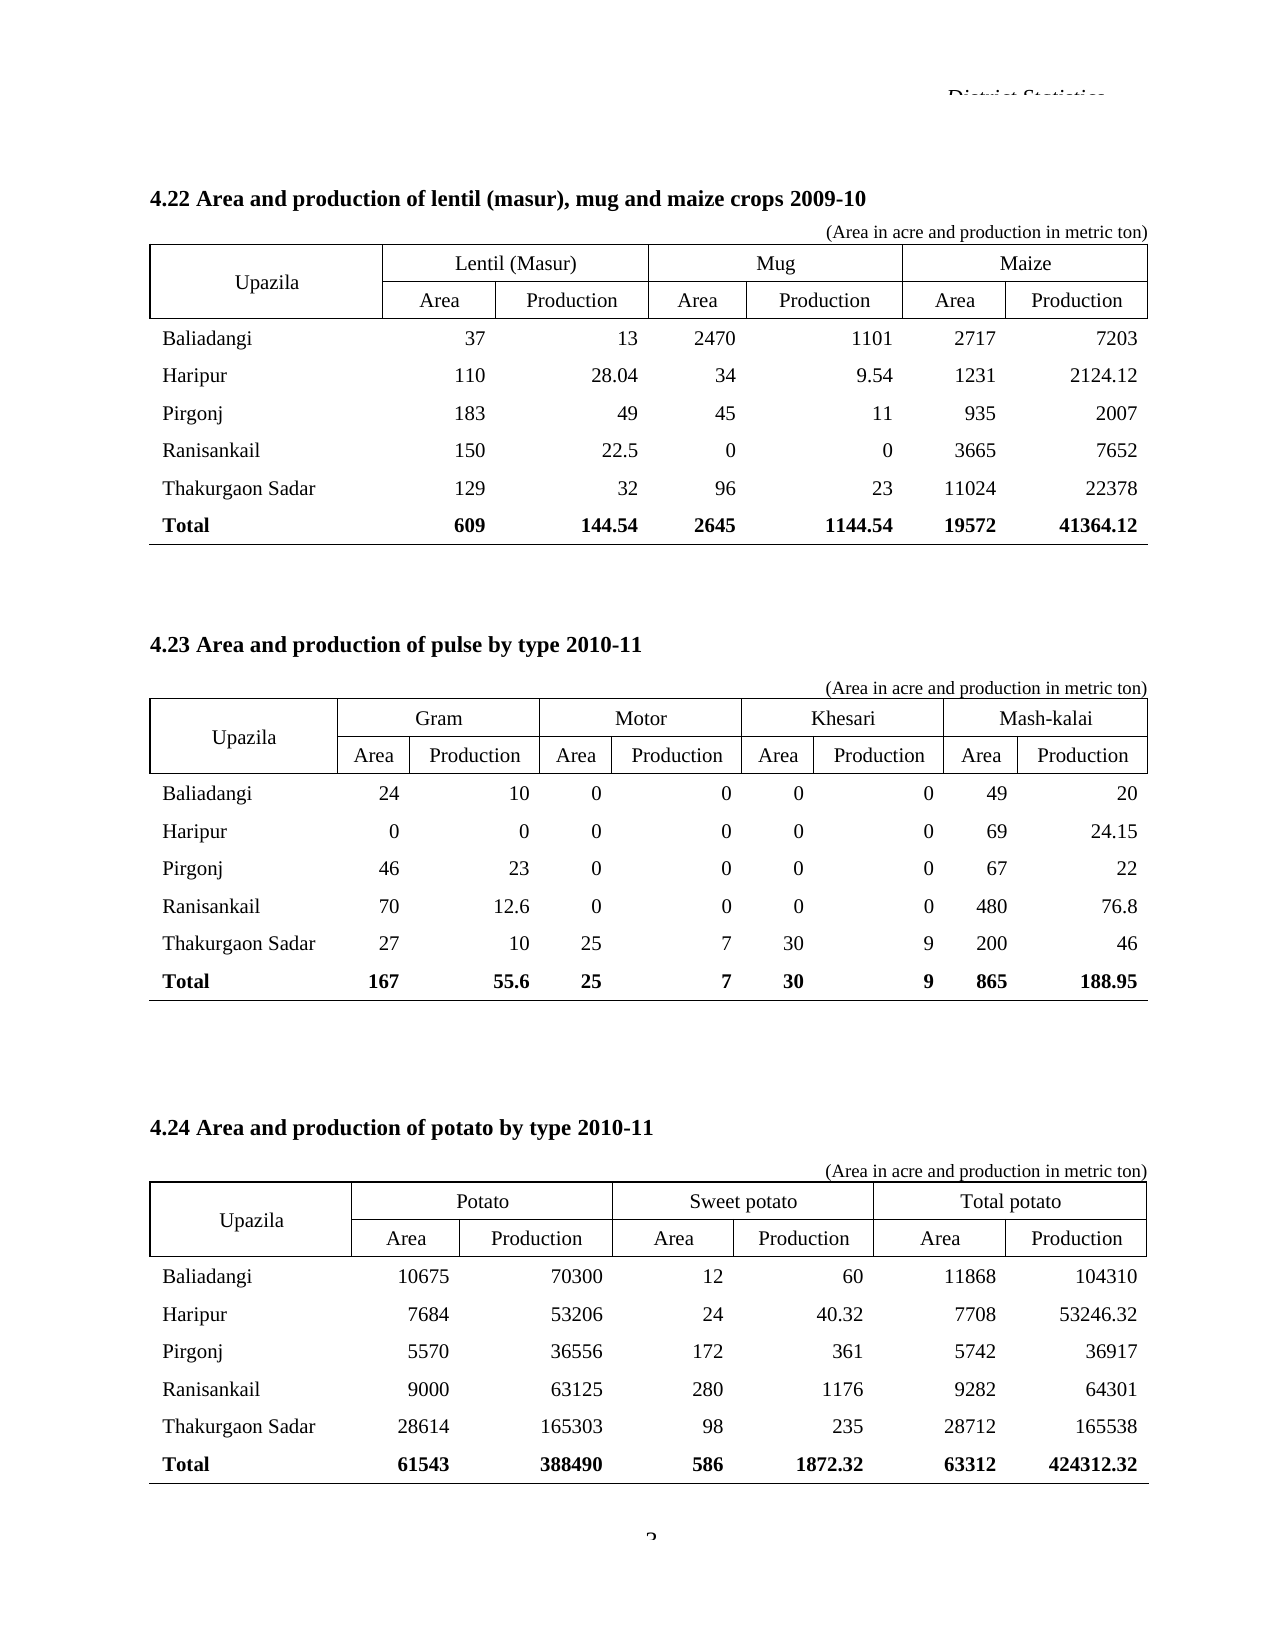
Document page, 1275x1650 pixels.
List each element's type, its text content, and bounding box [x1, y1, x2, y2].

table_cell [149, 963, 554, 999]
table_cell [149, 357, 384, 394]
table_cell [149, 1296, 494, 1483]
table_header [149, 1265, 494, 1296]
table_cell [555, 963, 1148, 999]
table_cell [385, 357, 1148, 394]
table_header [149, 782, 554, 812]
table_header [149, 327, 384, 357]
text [825, 1160, 1164, 1181]
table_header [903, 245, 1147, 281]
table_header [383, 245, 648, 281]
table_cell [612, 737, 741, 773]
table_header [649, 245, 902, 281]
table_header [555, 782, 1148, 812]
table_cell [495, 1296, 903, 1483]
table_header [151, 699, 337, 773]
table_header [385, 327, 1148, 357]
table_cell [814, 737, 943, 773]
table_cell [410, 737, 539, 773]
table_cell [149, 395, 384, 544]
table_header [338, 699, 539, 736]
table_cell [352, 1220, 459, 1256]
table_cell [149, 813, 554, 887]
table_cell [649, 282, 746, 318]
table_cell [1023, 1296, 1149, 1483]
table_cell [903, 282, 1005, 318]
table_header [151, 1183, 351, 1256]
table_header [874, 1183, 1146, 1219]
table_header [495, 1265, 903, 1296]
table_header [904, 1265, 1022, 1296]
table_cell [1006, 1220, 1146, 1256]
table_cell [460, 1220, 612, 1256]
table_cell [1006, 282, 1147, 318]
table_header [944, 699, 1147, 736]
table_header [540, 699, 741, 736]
text (Area in acre and production in metric ton) [825, 677, 1164, 698]
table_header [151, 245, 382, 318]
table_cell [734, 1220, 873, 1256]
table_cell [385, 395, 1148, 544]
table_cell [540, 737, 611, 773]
list Area and production of potato by type 2010-11 [150, 1114, 658, 1141]
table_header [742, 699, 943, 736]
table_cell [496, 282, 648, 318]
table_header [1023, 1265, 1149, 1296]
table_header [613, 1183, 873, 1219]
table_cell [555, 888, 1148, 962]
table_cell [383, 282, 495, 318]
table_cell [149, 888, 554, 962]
list Area and production of lentil (masur), mug and maize crops 2009-10 [150, 185, 1164, 211]
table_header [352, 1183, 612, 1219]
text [135, 221, 1148, 243]
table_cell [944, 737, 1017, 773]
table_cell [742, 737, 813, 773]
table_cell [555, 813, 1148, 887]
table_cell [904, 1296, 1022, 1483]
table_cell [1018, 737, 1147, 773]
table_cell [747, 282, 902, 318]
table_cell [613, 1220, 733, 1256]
list Area and production of pulse by type 2010-11 [150, 631, 646, 657]
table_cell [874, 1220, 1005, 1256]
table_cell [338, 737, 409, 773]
